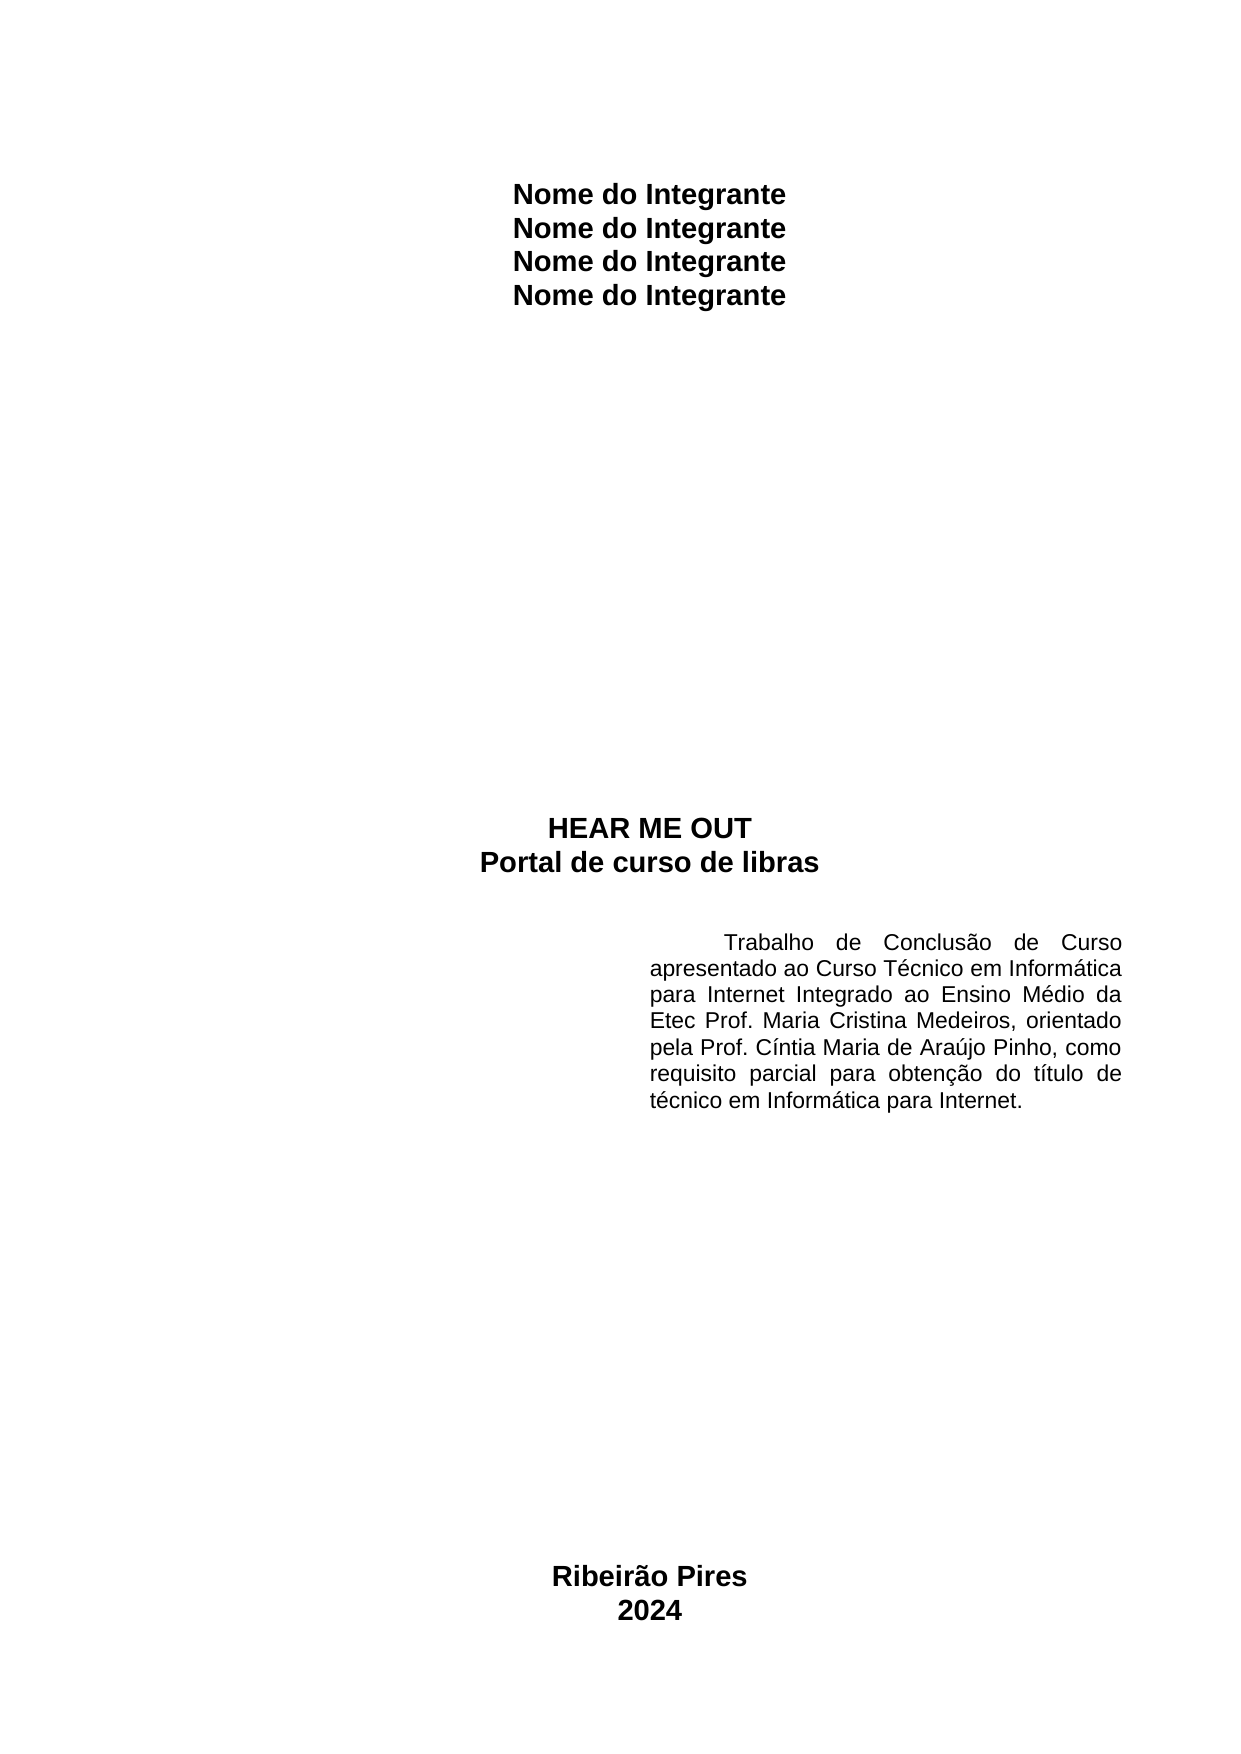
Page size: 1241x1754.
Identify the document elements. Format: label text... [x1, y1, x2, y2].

text HEAR ME OUT [177, 811, 1122, 845]
text Nome do Integrante [177, 278, 1122, 311]
text 2024 [177, 1592, 1122, 1626]
text Trabalho de Conclusão de Curso apresentado ao Curso Técnico em Informática para Internet Integrado ao Ensino Médio da Etec Prof. Maria Cristina Medeiros, orientado pela Prof. Cíntia Maria de Araújo Pinho, como requisito parcial para obtenção do título de técnico em Informática para Internet. [649, 928, 1122, 1113]
text Nome do Integrante [177, 211, 1122, 244]
text Ribeirão Pires [177, 1559, 1122, 1592]
text Portal de curso de libras [177, 845, 1122, 878]
text Nome do Integrante [177, 244, 1122, 278]
text Nome do Integrante [177, 177, 1122, 211]
